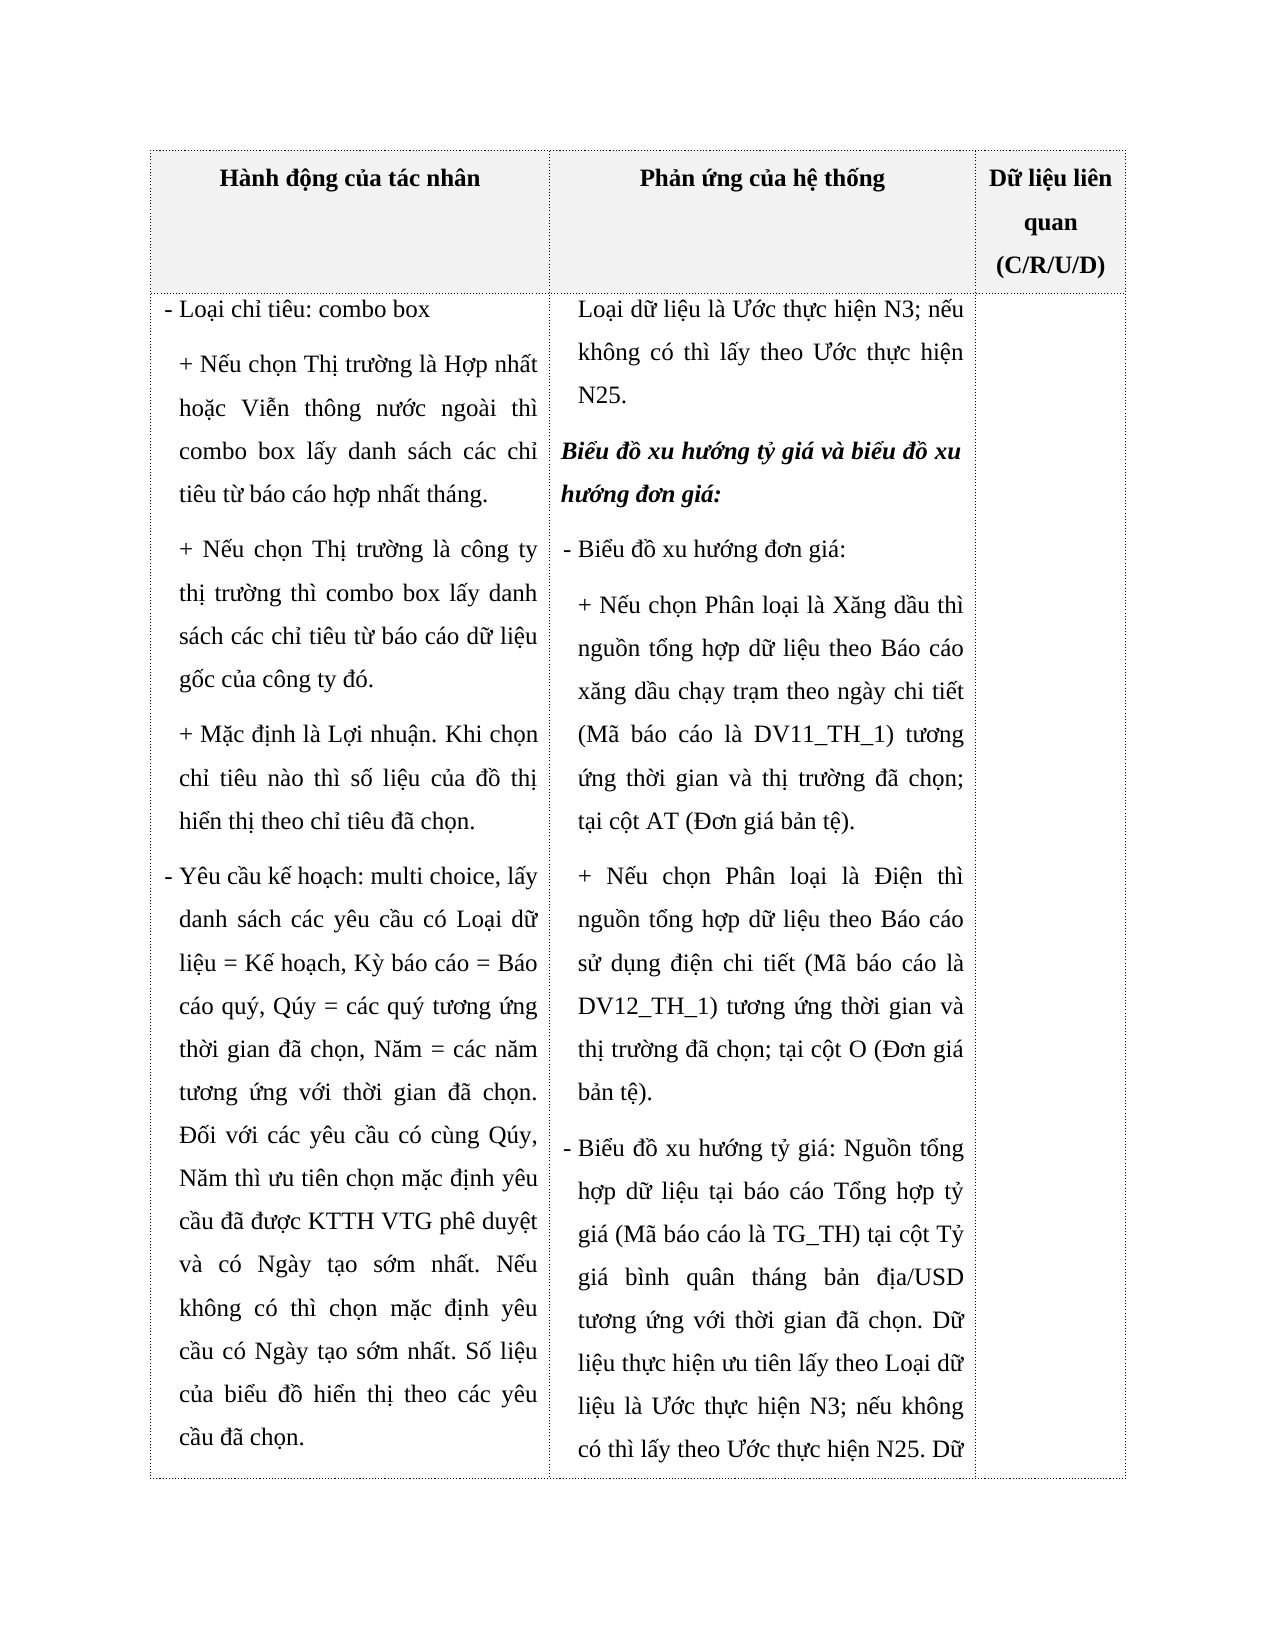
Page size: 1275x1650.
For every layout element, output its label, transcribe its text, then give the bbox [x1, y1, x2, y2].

table_header Dữ liệu liên quan (C/R/U/D) [976, 150, 1126, 293]
table_header Hành động của tác nhân [151, 150, 549, 293]
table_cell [549, 293, 976, 1477]
table_header Phản ứng của hệ thống [549, 150, 976, 293]
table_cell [151, 293, 549, 1477]
table_cell [976, 293, 1126, 1477]
